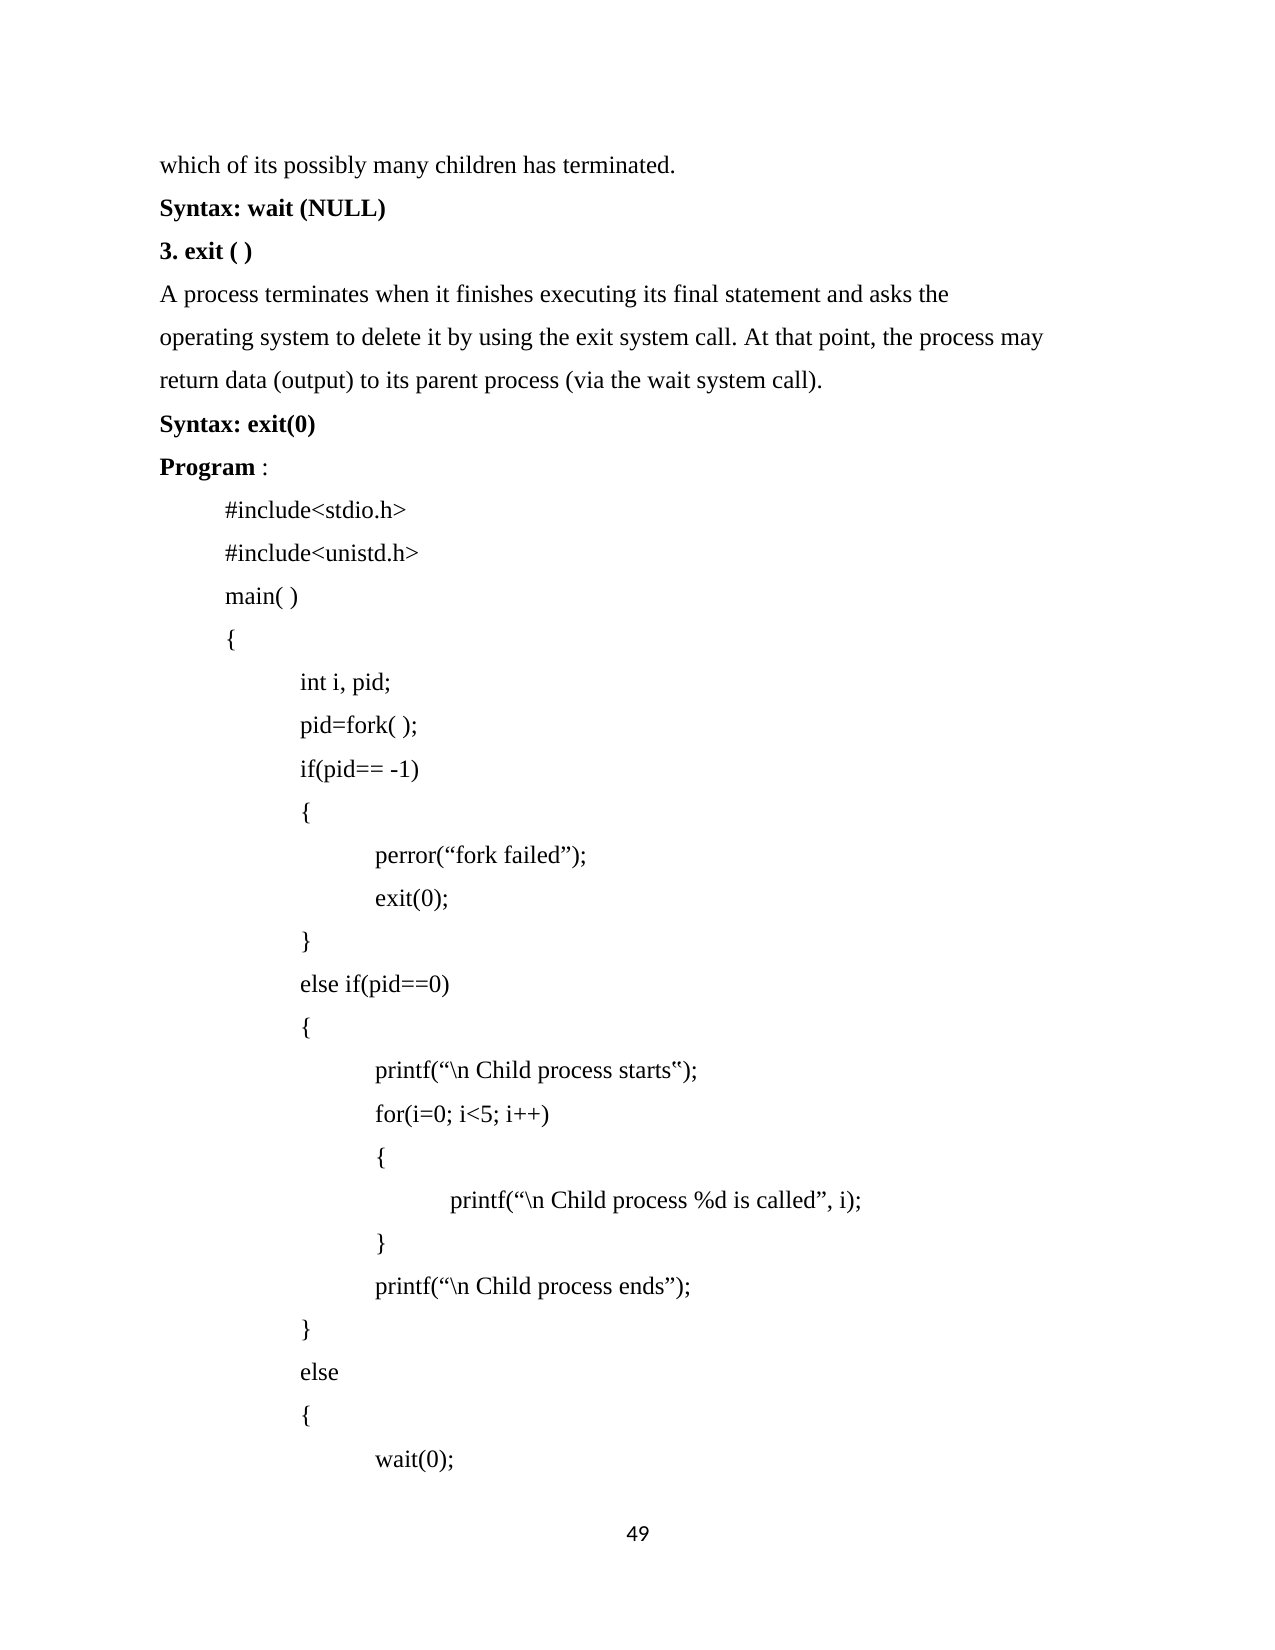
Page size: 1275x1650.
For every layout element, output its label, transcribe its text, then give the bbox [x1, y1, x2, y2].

text { [225, 1012, 1125, 1041]
text Program : [159, 452, 1125, 481]
text printf(“\n Child process ends”); [300, 1271, 1125, 1300]
text #include<unistd.h> [225, 538, 1125, 567]
text Syntax: wait (NULL) [159, 193, 1125, 222]
text operating system to delete it by using the exit system call. At that point, the process may [159, 322, 1125, 351]
text main( ) [225, 581, 1125, 610]
text { [225, 624, 1125, 653]
text printf(“\n Child process starts‟); [300, 1056, 1125, 1084]
text printf(“\n Child process %d is called”, i); [375, 1185, 1125, 1214]
text if(pid== -1) [225, 754, 1125, 782]
text A process terminates when it finishes executing its final statement and asks the [159, 279, 1125, 308]
text for(i=0; i<5; i++) [300, 1099, 1125, 1127]
text else if(pid==0) [225, 969, 1125, 998]
text else [225, 1357, 1125, 1386]
text } [225, 1314, 1125, 1343]
text pid=fork( ); [225, 711, 1125, 739]
text perror(“fork failed”); [300, 840, 1125, 869]
text Syntax: exit(0) [159, 409, 1125, 437]
text exit(0); [300, 883, 1125, 912]
text } [225, 926, 1125, 955]
text { [225, 797, 1125, 826]
text #include<stdio.h> [225, 495, 1125, 524]
text { [225, 1401, 1125, 1429]
text return data (output) to its parent process (via the wait system call). [159, 366, 1125, 394]
text which of its possibly many children has terminated. [159, 150, 1125, 179]
text { [300, 1142, 1125, 1171]
text 3. exit ( ) [159, 236, 1125, 265]
text wait(0); [300, 1444, 1125, 1472]
text int i, pid; [225, 667, 1125, 696]
text } [300, 1228, 1125, 1257]
